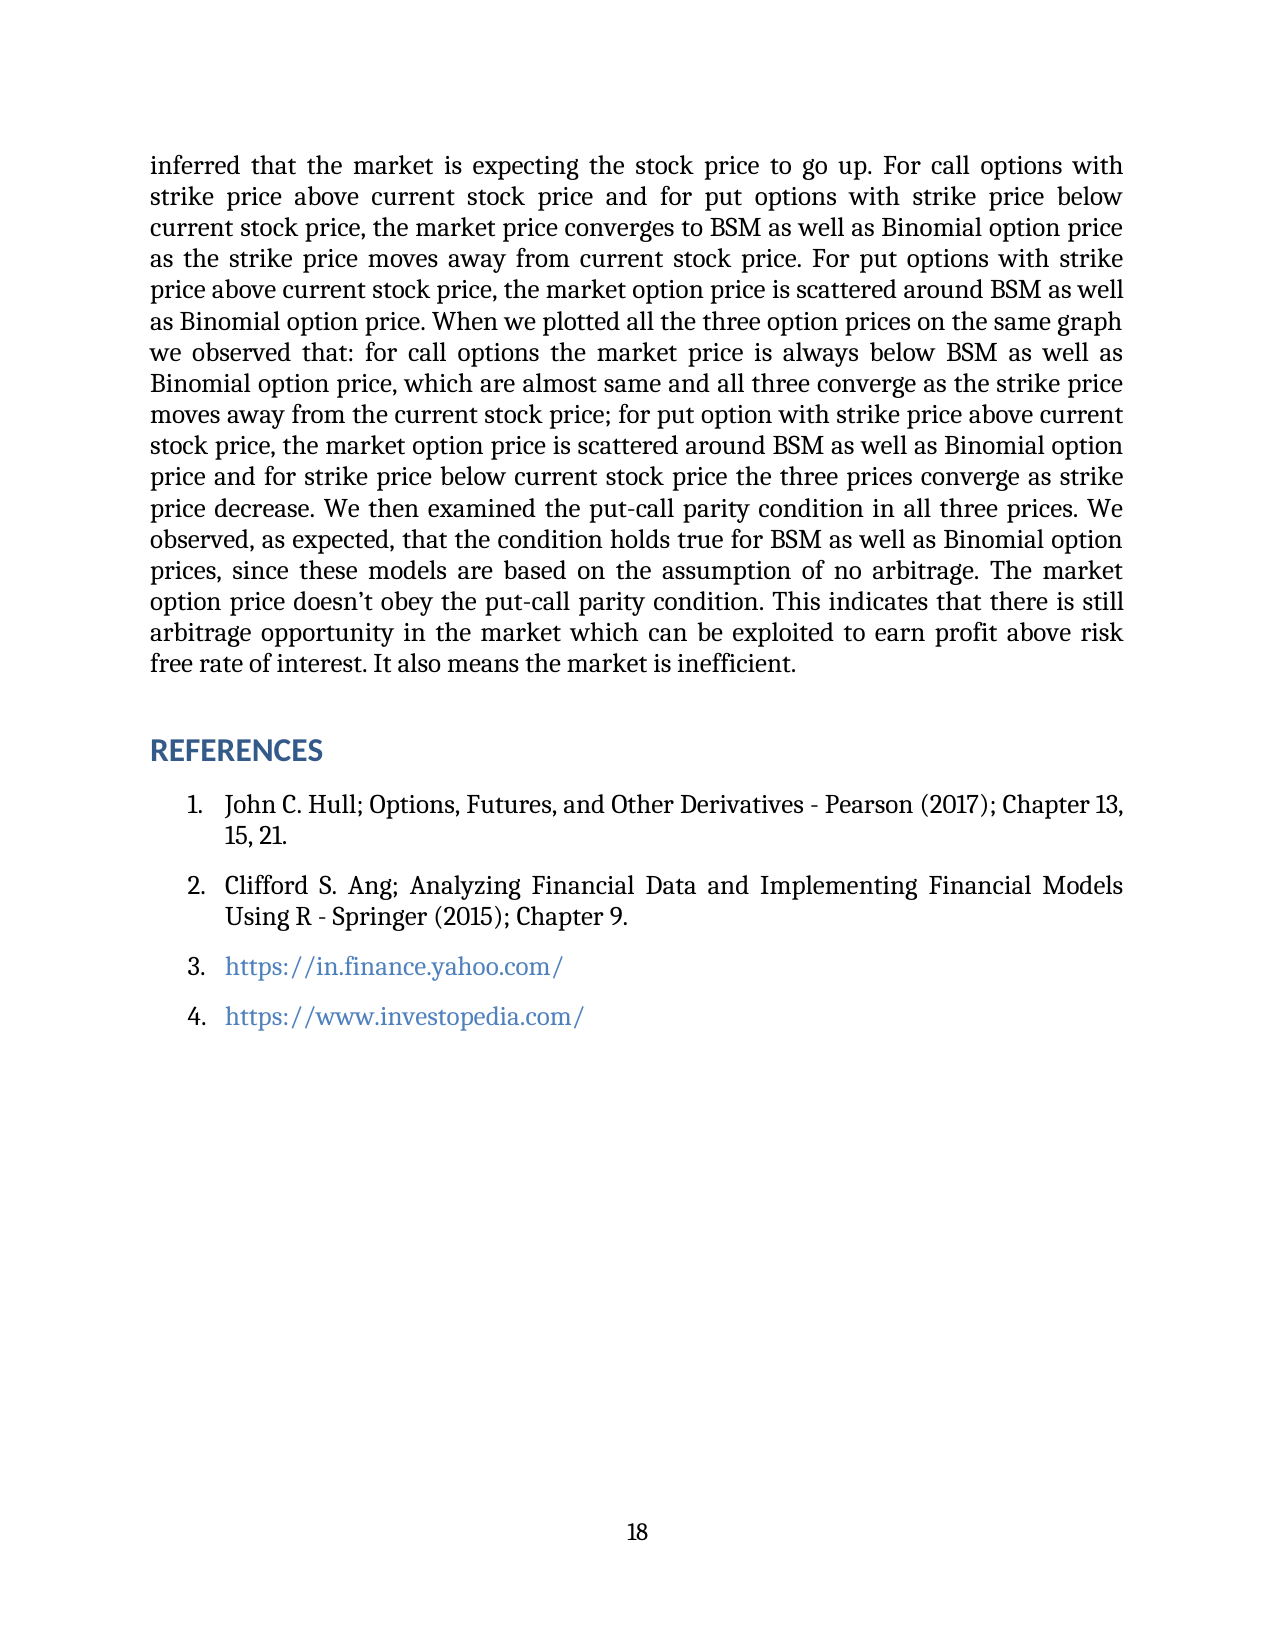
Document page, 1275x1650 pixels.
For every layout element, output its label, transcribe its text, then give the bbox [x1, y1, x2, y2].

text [150, 150, 1125, 679]
list https://in.finance.yahoo.com/ [187, 951, 1125, 982]
list Clifford S. Ang; Analyzing Financial Data and Implementing Financial Models Using R - Springer (2015); Chapter 9. [187, 870, 1125, 932]
list https://www.investopedia.com/ [187, 1001, 1125, 1032]
subtitle REFERENCES [150, 729, 1125, 770]
list John C. Hull; Options, Futures, and Other Derivatives - Pearson (2017); Chapter 13, 15, 21. [187, 789, 1125, 851]
